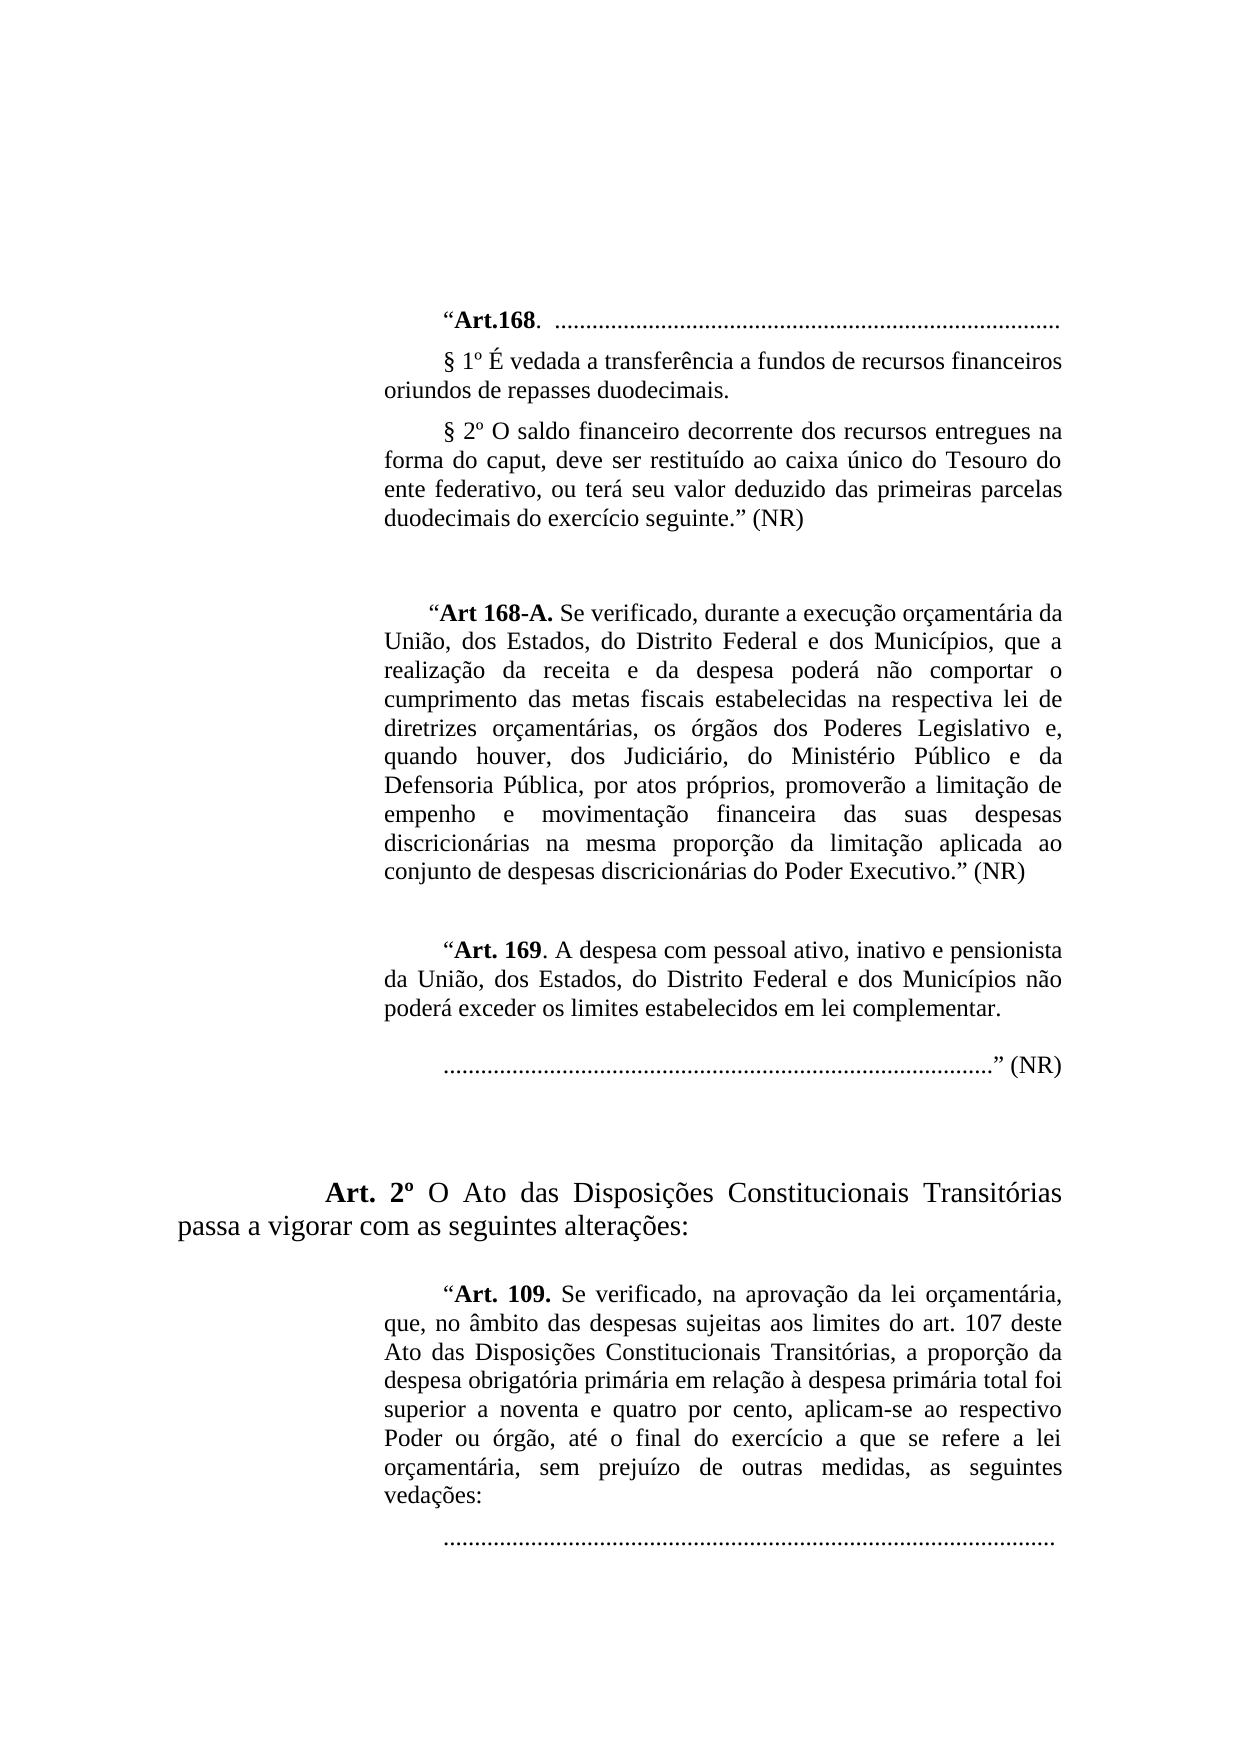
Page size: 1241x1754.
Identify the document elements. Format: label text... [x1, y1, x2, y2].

text ........................................................................................” (NR) [384, 1051, 1063, 1079]
text “Art. 169. A despesa com pessoal ativo, inativo e pensionista da União, dos Estados, do Distrito Federal e dos Municípios não poderá exceder os limites estabelecidos em lei complementar. [384, 935, 1063, 1021]
text “Art.168. ................................................................................. [384, 305, 1063, 334]
text § 2º O saldo financeiro decorrente dos recursos entregues na forma do caput, deve ser restituído ao caixa único do Tesouro do ente federativo, ou terá seu valor deduzido das primeiras parcelas duodecimais do exercício seguinte.” (NR) [384, 416, 1063, 531]
text .................................................................................................. [384, 1522, 1063, 1551]
text § 1º É vedada a transferência a fundos de recursos financeiros oriundos de repasses duodecimais. [384, 346, 1063, 404]
text Art. 2º O Ato das Disposições Constitucionais Transitórias passa a vigorar com as seguintes alterações: [177, 1175, 1063, 1242]
text “Art 168-A. Se verificado, durante a execução orçamentária da União, dos Estados, do Distrito Federal e dos Municípios, que a realização da receita e da despesa poderá não comportar o cumprimento das metas fiscais estabelecidas na respectiva lei de diretrizes orçamentárias, os órgãos dos Poderes Legislativo e, quando houver, dos Judiciário, do Ministério Público e da Defensoria Pública, por atos próprios, promoverão a limitação de empenho e movimentação financeira das suas despesas discricionárias na mesma proporção da limitação aplicada ao conjunto de despesas discricionárias do Poder Executivo.” (NR) [384, 598, 1063, 885]
text “Art. 109. Se verificado, na aprovação da lei orçamentária, que, no âmbito das despesas sujeitas aos limites do art. 107 deste Ato das Disposições Constitucionais Transitórias, a proporção da despesa obrigatória primária em relação à despesa primária total foi superior a noventa e quatro por cento, aplicam-se ao respectivo Poder ou órgão, até o final do exercício a que se refere a lei orçamentária, sem prejuízo de outras medidas, as seguintes vedações: [384, 1279, 1063, 1509]
